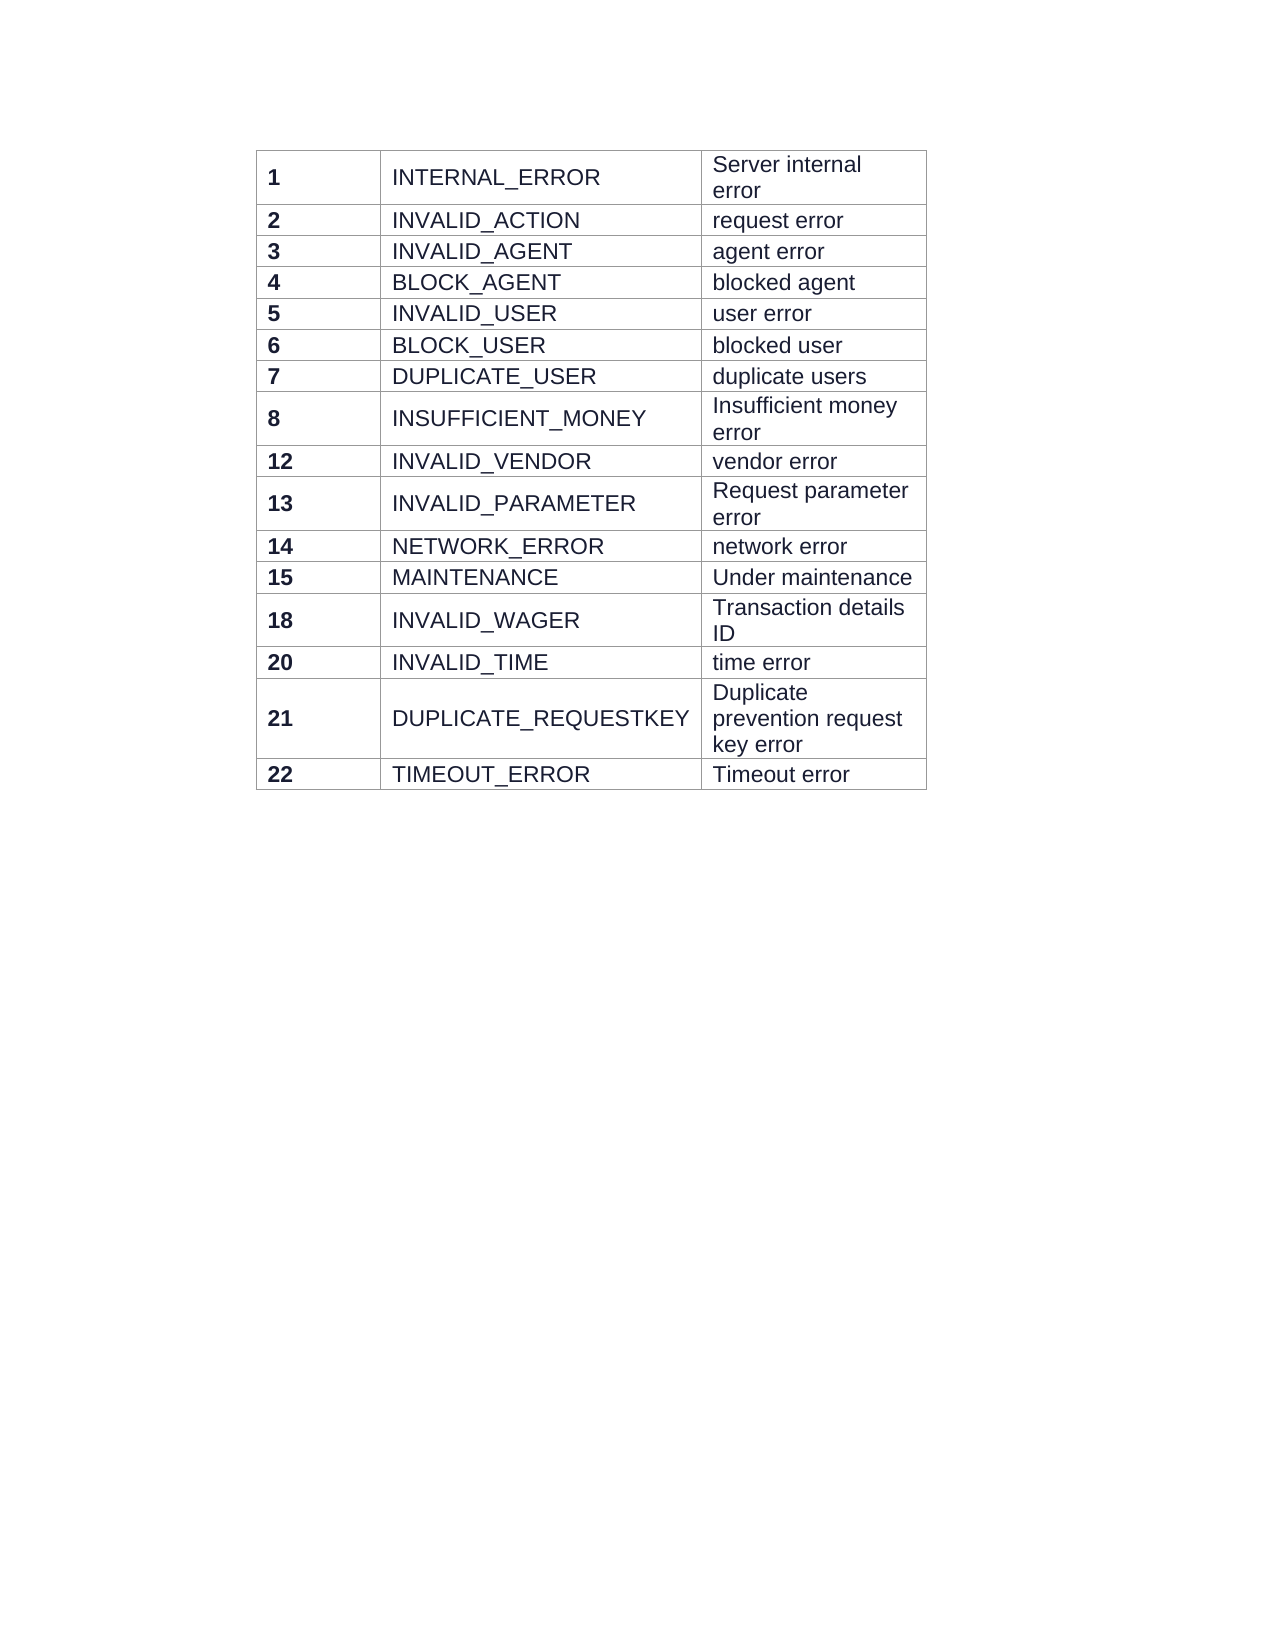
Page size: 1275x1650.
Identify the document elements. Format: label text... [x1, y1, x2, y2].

table_cell INTERNAL_ERROR [381, 151, 701, 204]
table_cell 3 [257, 236, 380, 266]
table_cell 1 [257, 151, 380, 204]
table_cell DUPLICATE_REQUESTKEY [381, 679, 701, 758]
table_cell MAINTENANCE [381, 562, 701, 592]
table_cell time error [702, 647, 926, 677]
table_cell Duplicate prevention request key error [702, 679, 926, 758]
table_cell 15 [257, 562, 380, 592]
table_cell INVALID_TIME [381, 647, 701, 677]
table_cell INSUFFICIENT_MONEY [381, 392, 701, 445]
table_cell INVALID_AGENT [381, 236, 701, 266]
table_cell INVALID_VENDOR [381, 446, 701, 476]
table_cell user error [702, 299, 926, 329]
table_cell 22 [257, 759, 380, 789]
table_cell Timeout error [702, 759, 926, 789]
table_cell Request parameter error [702, 477, 926, 530]
table_cell INVALID_ACTION [381, 205, 701, 235]
table_cell 5 [257, 299, 380, 329]
table_cell 20 [257, 647, 380, 677]
table_cell 2 [257, 205, 380, 235]
table_cell duplicate users [702, 361, 926, 391]
table_cell TIMEOUT_ERROR [381, 759, 701, 789]
table_cell 8 [257, 392, 380, 445]
table_cell 7 [257, 361, 380, 391]
table_cell Insufficient money error [702, 392, 926, 445]
table_cell BLOCK_USER [381, 330, 701, 360]
table_cell INVALID_WAGER [381, 594, 701, 646]
table_cell INVALID_PARAMETER [381, 477, 701, 530]
table_cell network error [702, 531, 926, 561]
table_cell Transaction details ID [702, 594, 926, 646]
table_cell DUPLICATE_USER [381, 361, 701, 391]
table_cell blocked agent [702, 267, 926, 297]
table_cell 4 [257, 267, 380, 297]
table_cell Under maintenance [702, 562, 926, 592]
table_cell vendor error [702, 446, 926, 476]
table_cell agent error [702, 236, 926, 266]
table_cell 12 [257, 446, 380, 476]
table_cell request error [702, 205, 926, 235]
table_cell INVALID_USER [381, 299, 701, 329]
table_cell blocked user [702, 330, 926, 360]
table_cell BLOCK_AGENT [381, 267, 701, 297]
table_cell 18 [257, 594, 380, 646]
table_cell 13 [257, 477, 380, 530]
table_cell 6 [257, 330, 380, 360]
table_cell 14 [257, 531, 380, 561]
table_cell NETWORK_ERROR [381, 531, 701, 561]
table_cell 21 [257, 679, 380, 758]
table_cell Server internal error [702, 151, 926, 204]
